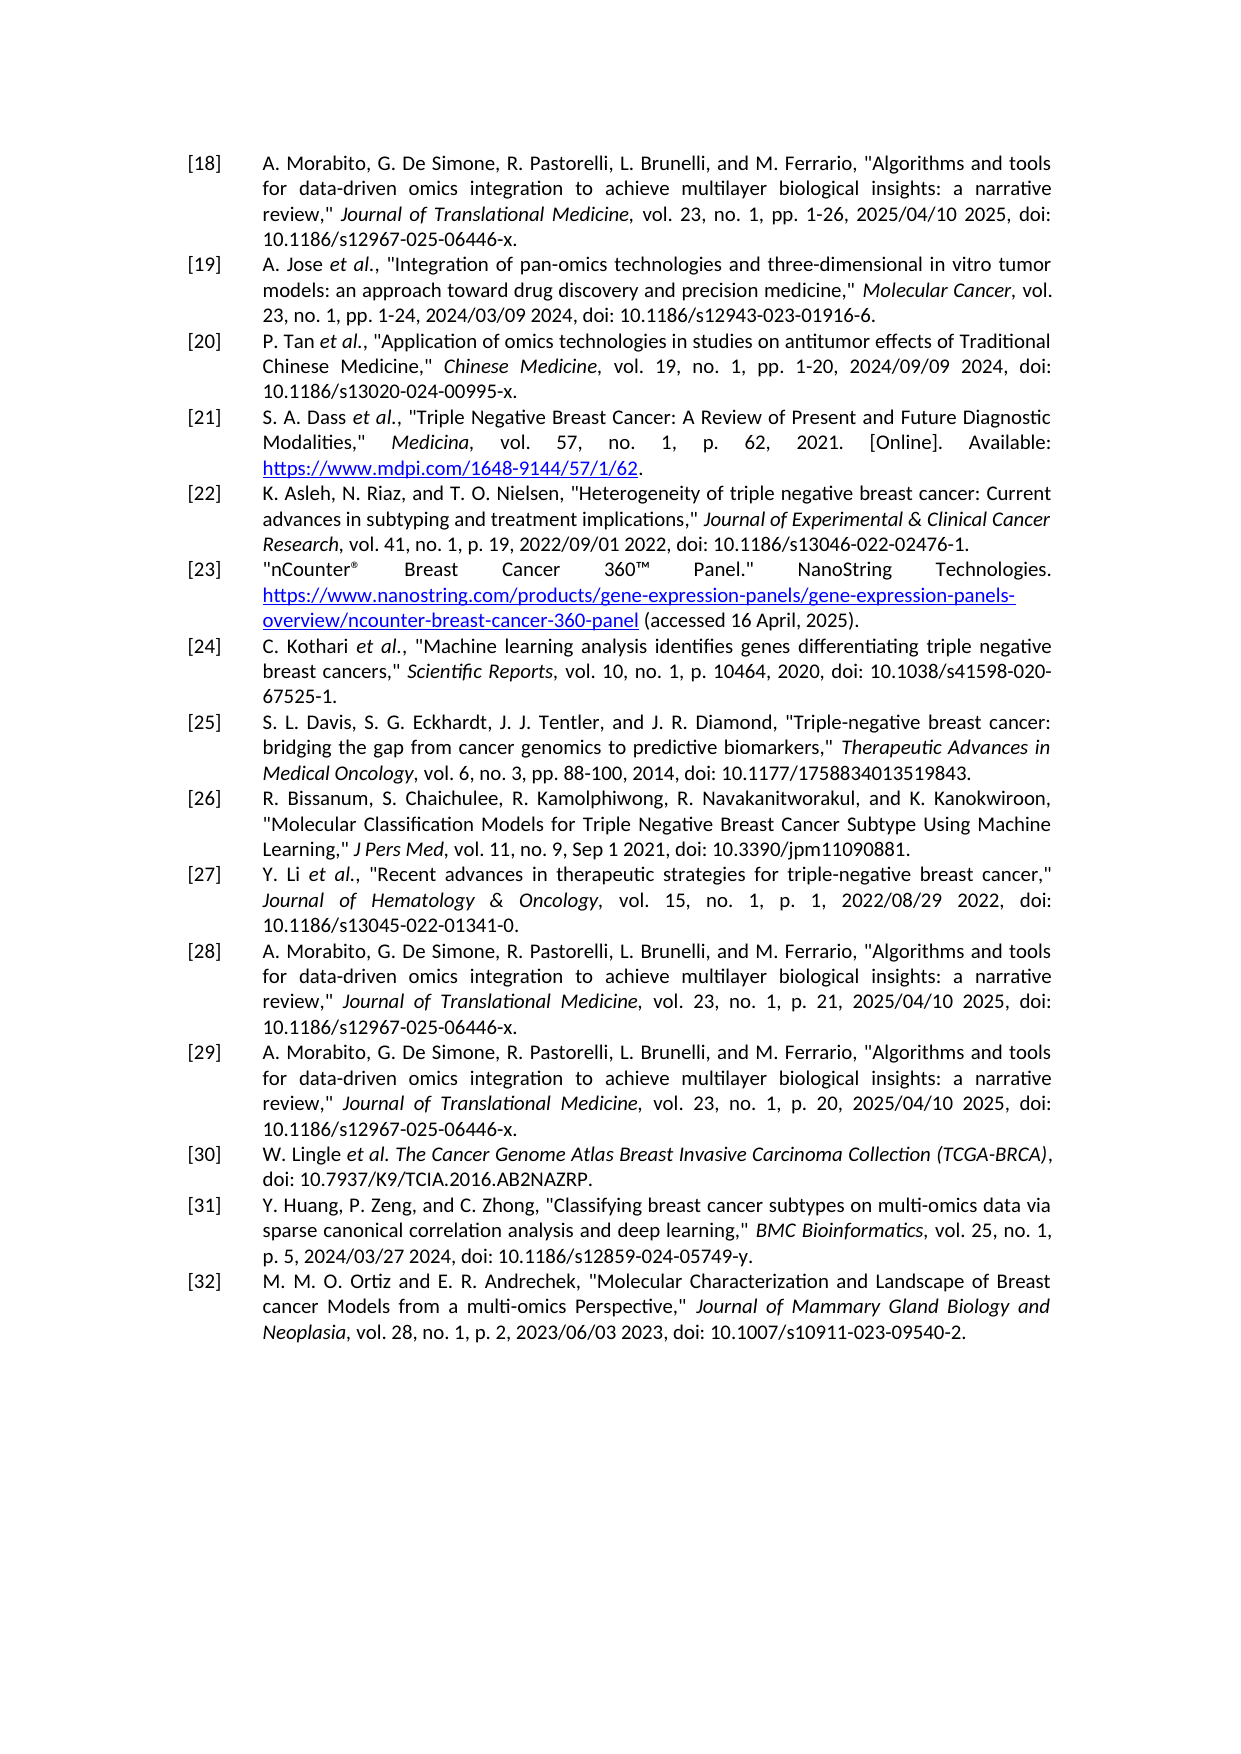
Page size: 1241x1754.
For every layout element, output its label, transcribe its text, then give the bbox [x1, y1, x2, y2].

text [31] Y. Huang, P. Zeng, and C. Zhong, "Classifying breast cancer subtypes on multi-omics data via sparse canonical correlation analysis and deep learning," BMC Bioinformatics, vol. 25, no. 1, p. 5, 2024/03/27 2024, doi: 10.1186/s12859-024-05749-y. [187, 1192, 1053, 1268]
text [20] P. Tan et al., "Application of omics technologies in studies on antitumor effects of Traditional Chinese Medicine," Chinese Medicine, vol. 19, no. 1, pp. 1-20, 2024/09/09 2024, doi: 10.1186/s13020-024-00995-x. [187, 328, 1053, 404]
text [22] K. Asleh, N. Riaz, and T. O. Nielsen, "Heterogeneity of triple negative breast cancer: Current advances in subtyping and treatment implications," Journal of Experimental & Clinical Cancer Research, vol. 41, no. 1, p. 19, 2022/09/01 2022, doi: 10.1186/s13046-022-02476-1. [187, 480, 1053, 557]
text [18] A. Morabito, G. De Simone, R. Pastorelli, L. Brunelli, and M. Ferrario, "Algorithms and tools for data-driven omics integration to achieve multilayer biological insights: a narrative review," Journal of Translational Medicine, vol. 23, no. 1, pp. 1-26, 2025/04/10 2025, doi: 10.1186/s12967-025-06446-x. [187, 150, 1053, 252]
text [27] Y. Li et al., "Recent advances in therapeutic strategies for triple-negative breast cancer," Journal of Hematology & Oncology, vol. 15, no. 1, p. 1, 2022/08/29 2022, doi: 10.1186/s13045-022-01341-0. [187, 862, 1053, 938]
text [19] A. Jose et al., "Integration of pan-omics technologies and three-dimensional in vitro tumor models: an approach toward drug discovery and precision medicine," Molecular Cancer, vol. 23, no. 1, pp. 1-24, 2024/03/09 2024, doi: 10.1186/s12943-023-01916-6. [187, 252, 1053, 328]
text [29] A. Morabito, G. De Simone, R. Pastorelli, L. Brunelli, and M. Ferrario, "Algorithms and tools for data-driven omics integration to achieve multilayer biological insights: a narrative review," Journal of Translational Medicine, vol. 23, no. 1, p. 20, 2025/04/10 2025, doi: 10.1186/s12967-025-06446-x. [187, 1039, 1053, 1141]
text [32] M. M. O. Ortiz and E. R. Andrechek, "Molecular Characterization and Landscape of Breast cancer Models from a multi-omics Perspective," Journal of Mammary Gland Biology and Neoplasia, vol. 28, no. 1, p. 2, 2023/06/03 2023, doi: 10.1007/s10911-023-09540-2. [187, 1268, 1053, 1344]
text [25] S. L. Davis, S. G. Eckhardt, J. J. Tentler, and J. R. Diamond, "Triple-negative breast cancer: bridging the gap from cancer genomics to predictive biomarkers," Therapeutic Advances in Medical Oncology, vol. 6, no. 3, pp. 88-100, 2014, doi: 10.1177/1758834013519843. [187, 709, 1053, 785]
text [21] S. A. Dass et al., "Triple Negative Breast Cancer: A Review of Present and Future Diagnostic Modalities," Medicina, vol. 57, no. 1, p. 62, 2021. [Online]. Available: https://www.mdpi.com/1648-9144/57/1/62. [187, 404, 1053, 480]
text [24] C. Kothari et al., "Machine learning analysis identifies genes differentiating triple negative breast cancers," Scientific Reports, vol. 10, no. 1, p. 10464, 2020, doi: 10.1038/s41598-020-67525-1. [187, 633, 1053, 709]
text [26] R. Bissanum, S. Chaichulee, R. Kamolphiwong, R. Navakanitworakul, and K. Kanokwiroon, "Molecular Classification Models for Triple Negative Breast Cancer Subtype Using Machine Learning," J Pers Med, vol. 11, no. 9, Sep 1 2021, doi: 10.3390/jpm11090881. [187, 785, 1053, 862]
text [23] "nCounter® Breast Cancer 360™ Panel." NanoString Technologies. https://www.nanostring.com/products/gene-expression-panels/gene-expression-panels-overview/ncounter-breast-cancer-360-panel (accessed 16 April, 2025). [187, 557, 1053, 633]
text [28] A. Morabito, G. De Simone, R. Pastorelli, L. Brunelli, and M. Ferrario, "Algorithms and tools for data-driven omics integration to achieve multilayer biological insights: a narrative review," Journal of Translational Medicine, vol. 23, no. 1, p. 21, 2025/04/10 2025, doi: 10.1186/s12967-025-06446-x. [187, 938, 1053, 1039]
text [30] W. Lingle et al. The Cancer Genome Atlas Breast Invasive Carcinoma Collection (TCGA-BRCA), doi: 10.7937/K9/TCIA.2016.AB2NAZRP. [187, 1141, 1053, 1192]
